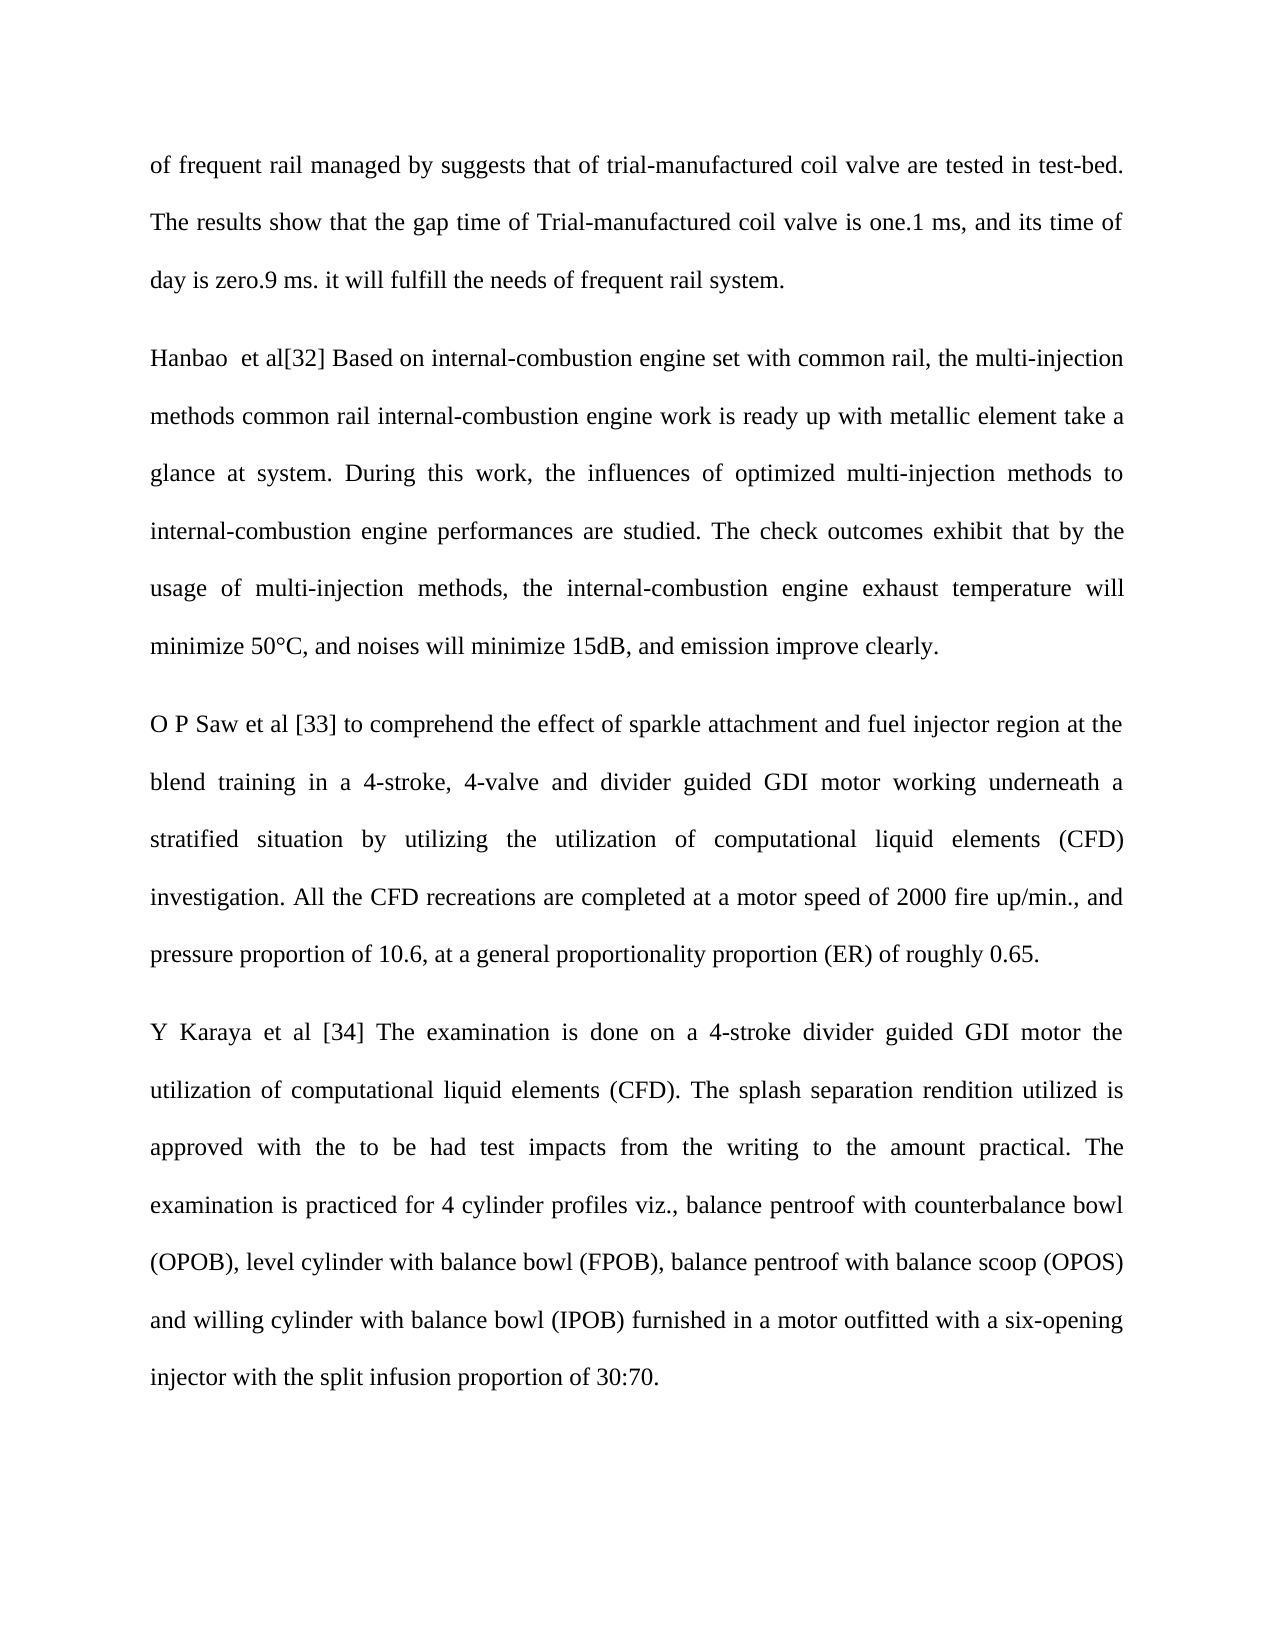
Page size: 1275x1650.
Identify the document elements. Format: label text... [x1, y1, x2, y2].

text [150, 150, 1125, 294]
text Y Karaya et al [34] The examination is done on a 4-stroke divider guided GDI motor the utilization of computational liquid elements (CFD). The splash separation rendition utilized is approved with the to be had test impacts from the writing to the amount practical. The examination is practiced for 4 cylinder profiles viz., balance pentroof with counterbalance bowl (OPOB), level cylinder with balance bowl (FPOB), balance pentroof with balance scoop (OPOS) and willing cylinder with balance bowl (IPOB) furnished in a motor outfitted with a six-opening injector with the split infusion proportion of 30:70. [150, 1017, 1125, 1391]
text Hanbao et al[32] Based on internal-combustion engine set with common rail, the multi-injection methods common rail internal-combustion engine work is ready up with metallic element take a glance at system. During this work, the influences of optimized multi-injection methods to internal-combustion engine performances are studied. The check outcomes exhibit that by the usage of multi-injection methods, the internal-combustion engine exhaust temperature will minimize 50°C, and noises will minimize 15dB, and emission improve clearly. [150, 343, 1125, 659]
text O P Saw et al [33] to comprehend the effect of sparkle attachment and fuel injector region at the blend training in a 4-stroke, 4-valve and divider guided GDI motor working underneath a stratified situation by utilizing the utilization of computational liquid elements (CFD) investigation. All the CFD recreations are completed at a motor speed of 2000 fire up/min., and pressure proportion of 10.6, at a general proportionality proportion (ER) of roughly 0.65. [150, 709, 1125, 968]
